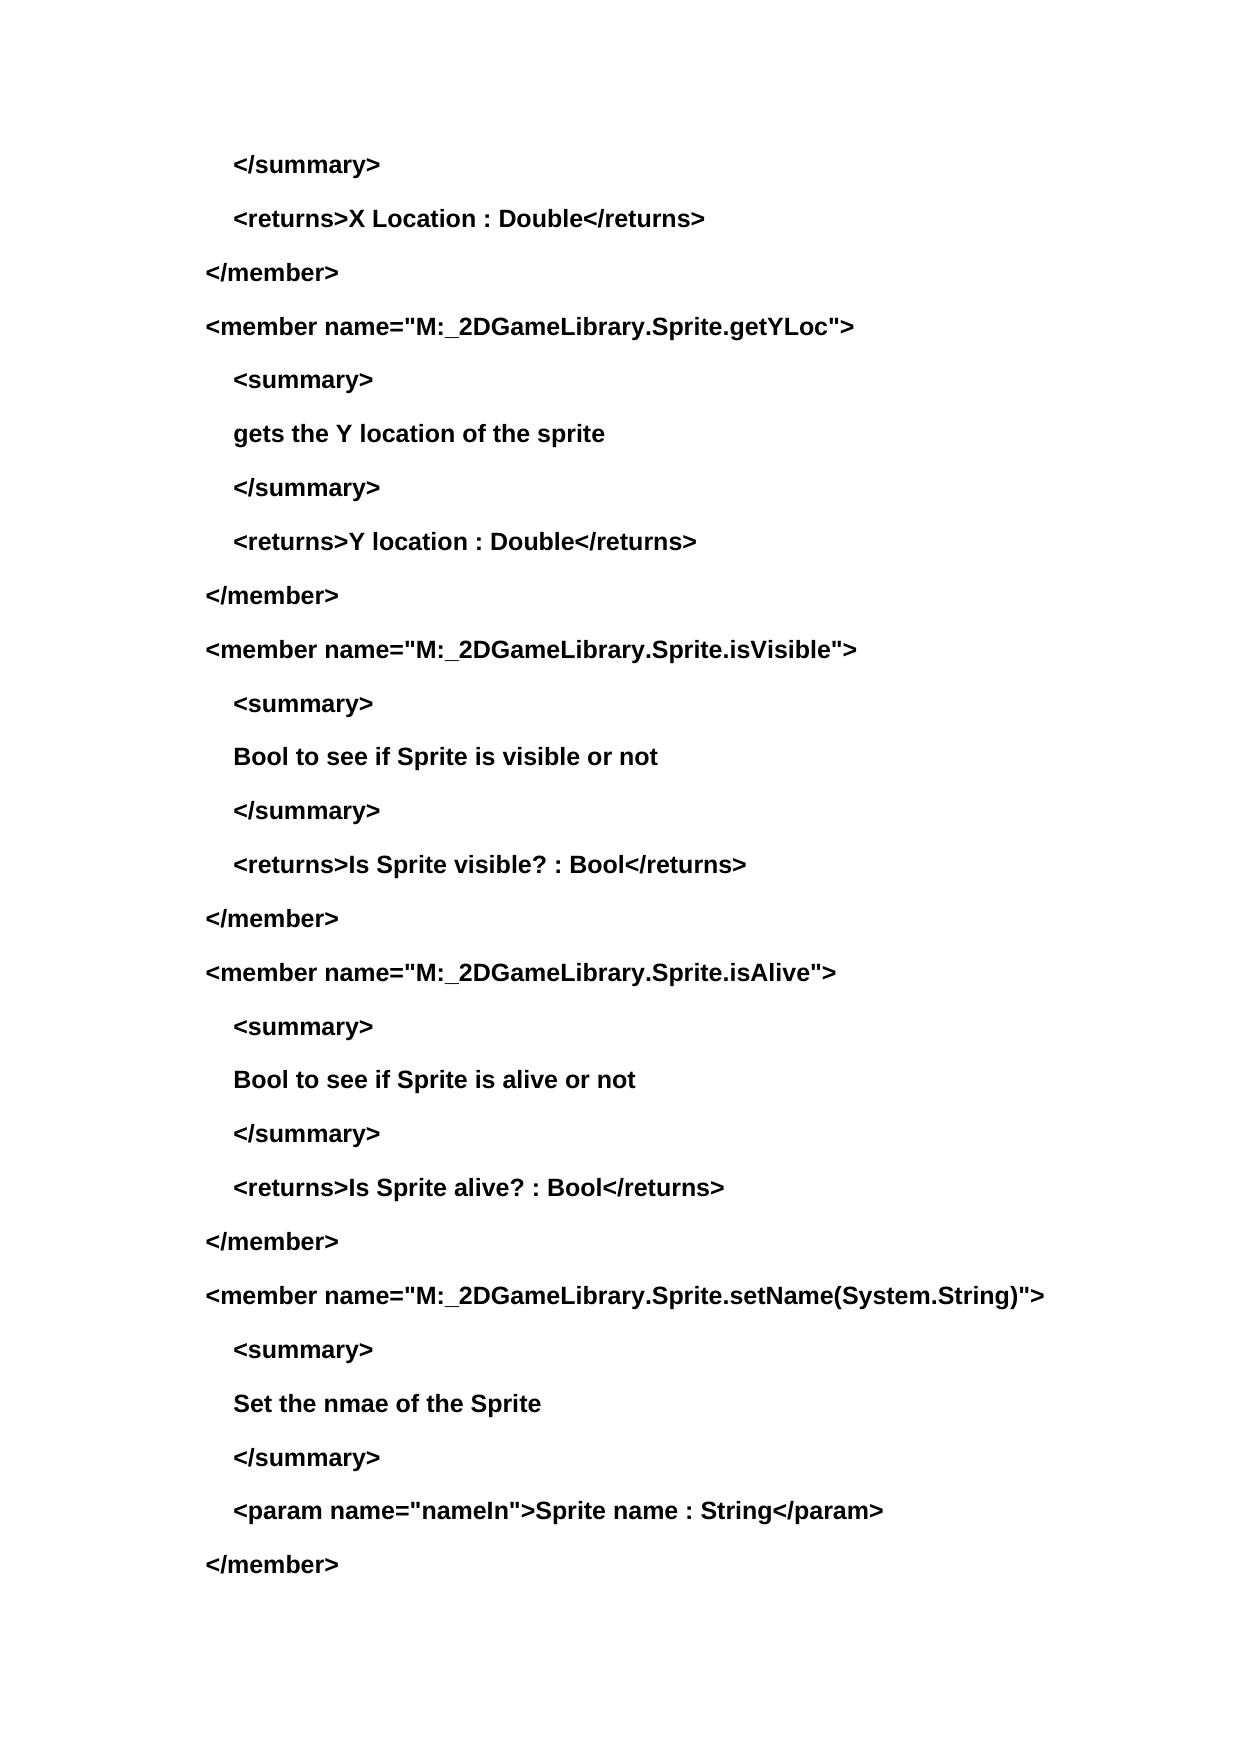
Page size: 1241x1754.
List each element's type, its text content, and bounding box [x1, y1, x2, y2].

text </member> [150, 258, 1090, 286]
text Bool to see if Sprite is alive or not [150, 1066, 1090, 1094]
text </member> [150, 904, 1090, 933]
text <returns>Is Sprite visible? : Bool</returns> [150, 850, 1090, 879]
text <summary> [150, 1012, 1090, 1040]
text <member name="M:_2DGameLibrary.Sprite.isAlive"> [150, 958, 1090, 987]
text </member> [150, 1550, 1090, 1579]
text <returns>X Location : Double</returns> [150, 204, 1090, 233]
text </summary> [150, 796, 1090, 825]
text <returns>Y location : Double</returns> [150, 527, 1090, 556]
text <returns>Is Sprite alive? : Bool</returns> [150, 1173, 1090, 1202]
text <summary> [150, 1335, 1090, 1363]
text Set the nmae of the Sprite [150, 1389, 1090, 1417]
text <param name="nameIn">Sprite name : String</param> [150, 1496, 1090, 1525]
text <summary> [150, 688, 1090, 717]
text <member name="M:_2DGameLibrary.Sprite.isVisible"> [150, 635, 1090, 663]
text <member name="M:_2DGameLibrary.Sprite.setName(System.String)"> [150, 1281, 1090, 1310]
text <member name="M:_2DGameLibrary.Sprite.getYLoc"> [150, 312, 1090, 340]
text </member> [150, 1227, 1090, 1256]
text </summary> [150, 150, 1090, 179]
text </member> [150, 581, 1090, 609]
text </summary> [150, 1119, 1090, 1148]
text <summary> [150, 365, 1090, 394]
text gets the Y location of the sprite [150, 419, 1090, 448]
text Bool to see if Sprite is visible or not [150, 742, 1090, 771]
text </summary> [150, 1442, 1090, 1471]
text </summary> [150, 473, 1090, 502]
